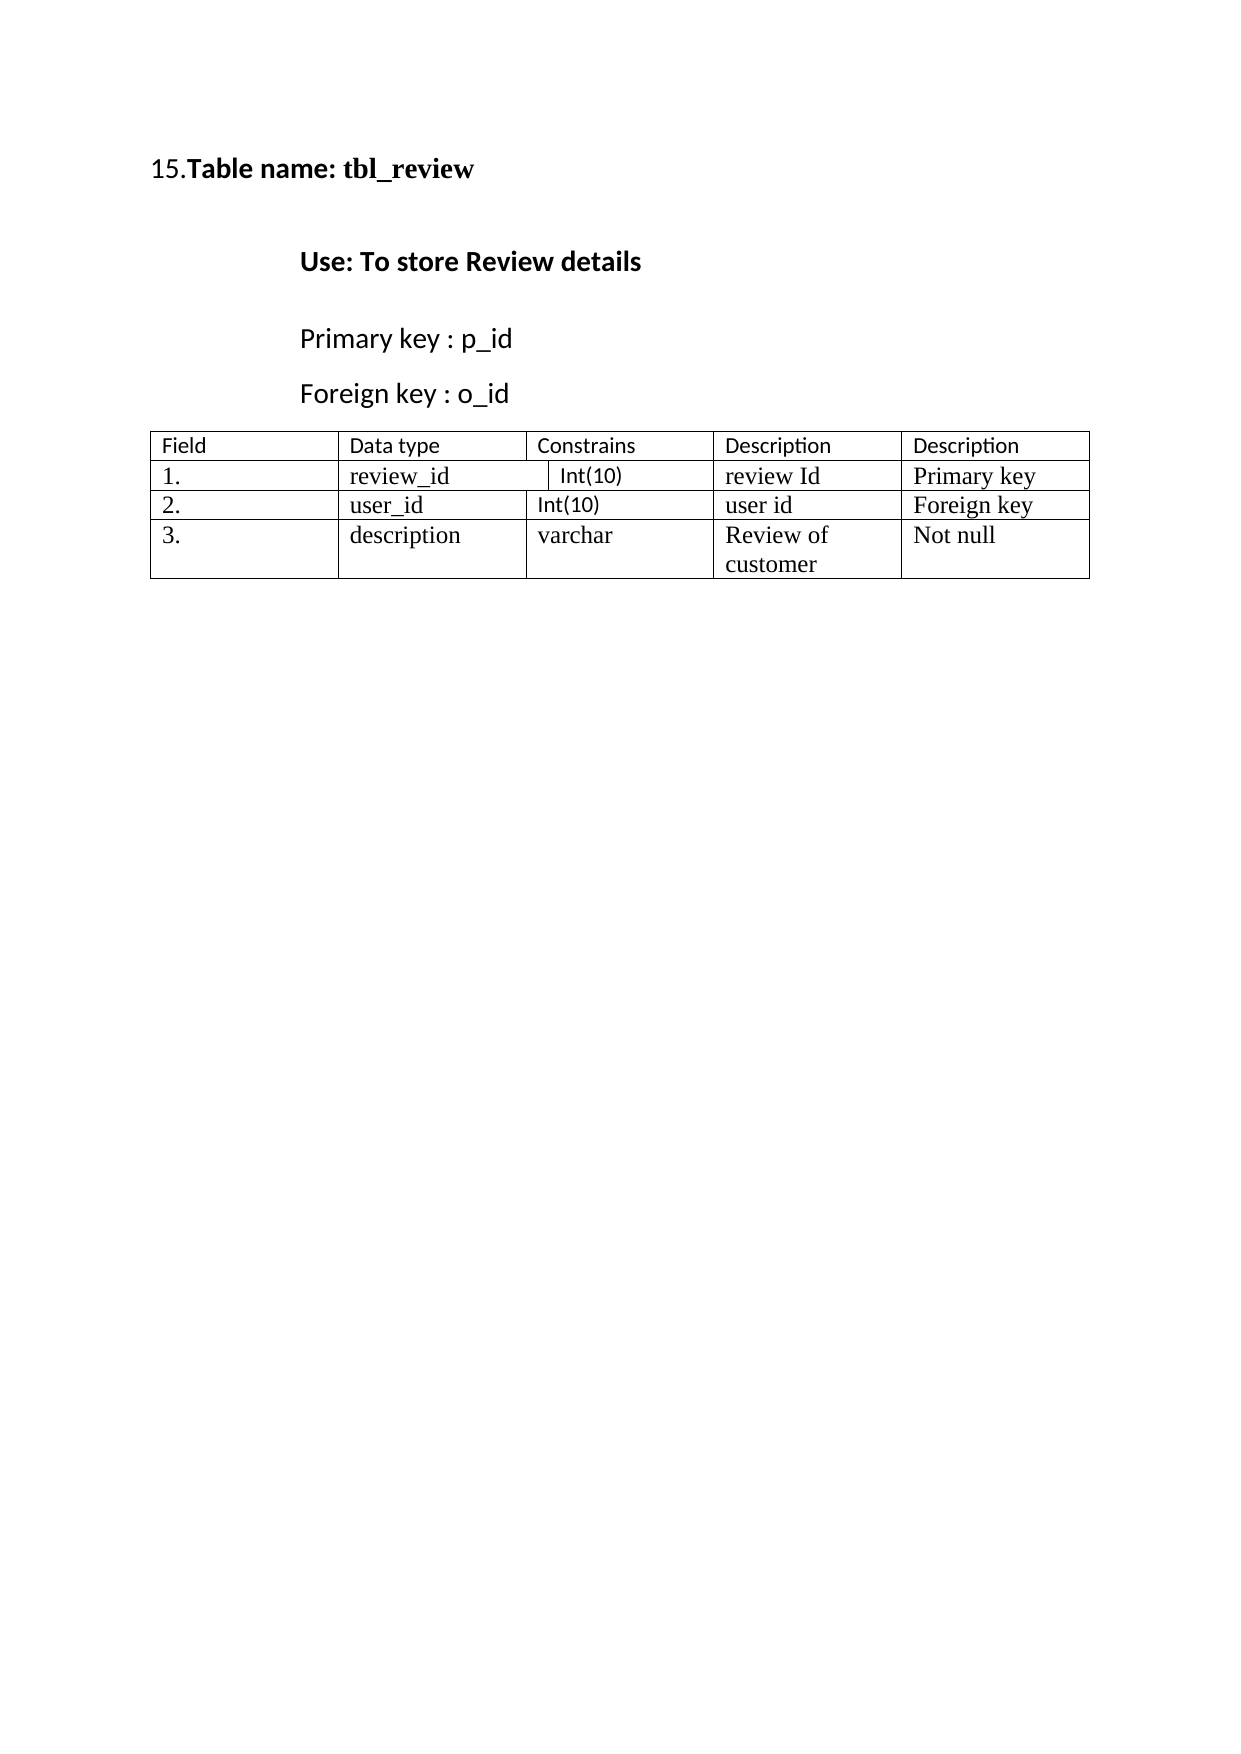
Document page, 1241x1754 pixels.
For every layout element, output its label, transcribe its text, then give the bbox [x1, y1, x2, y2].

table_cell review Id [714, 461, 901, 489]
table_cell user id [714, 491, 901, 519]
table_cell Foreign key [902, 491, 1089, 519]
table_cell review_id [339, 461, 548, 489]
table_cell 3. [151, 520, 338, 578]
table_header Description [714, 432, 901, 460]
table_cell Review of customer [714, 520, 901, 578]
table_header Data type [339, 432, 526, 460]
list Primary key : p_id [300, 320, 1090, 356]
table_cell 1. [151, 461, 338, 489]
table_cell user_id [339, 491, 526, 519]
table_cell description [339, 520, 526, 578]
table_cell Int(10) [527, 491, 713, 519]
text 15.Table name: tbl_review [150, 150, 1090, 186]
table_header Field [151, 432, 338, 460]
table_cell 2. [151, 491, 338, 519]
table_cell Not null [902, 520, 1089, 578]
table_cell varchar [527, 520, 713, 578]
text Foreign key : o_id [150, 376, 1090, 411]
table_cell Int(10) [549, 461, 713, 489]
table_header Description [902, 432, 1089, 460]
table_header Constrains [527, 432, 713, 460]
list Use: To store Review details [300, 243, 1090, 279]
table_cell Primary key [902, 461, 1089, 489]
